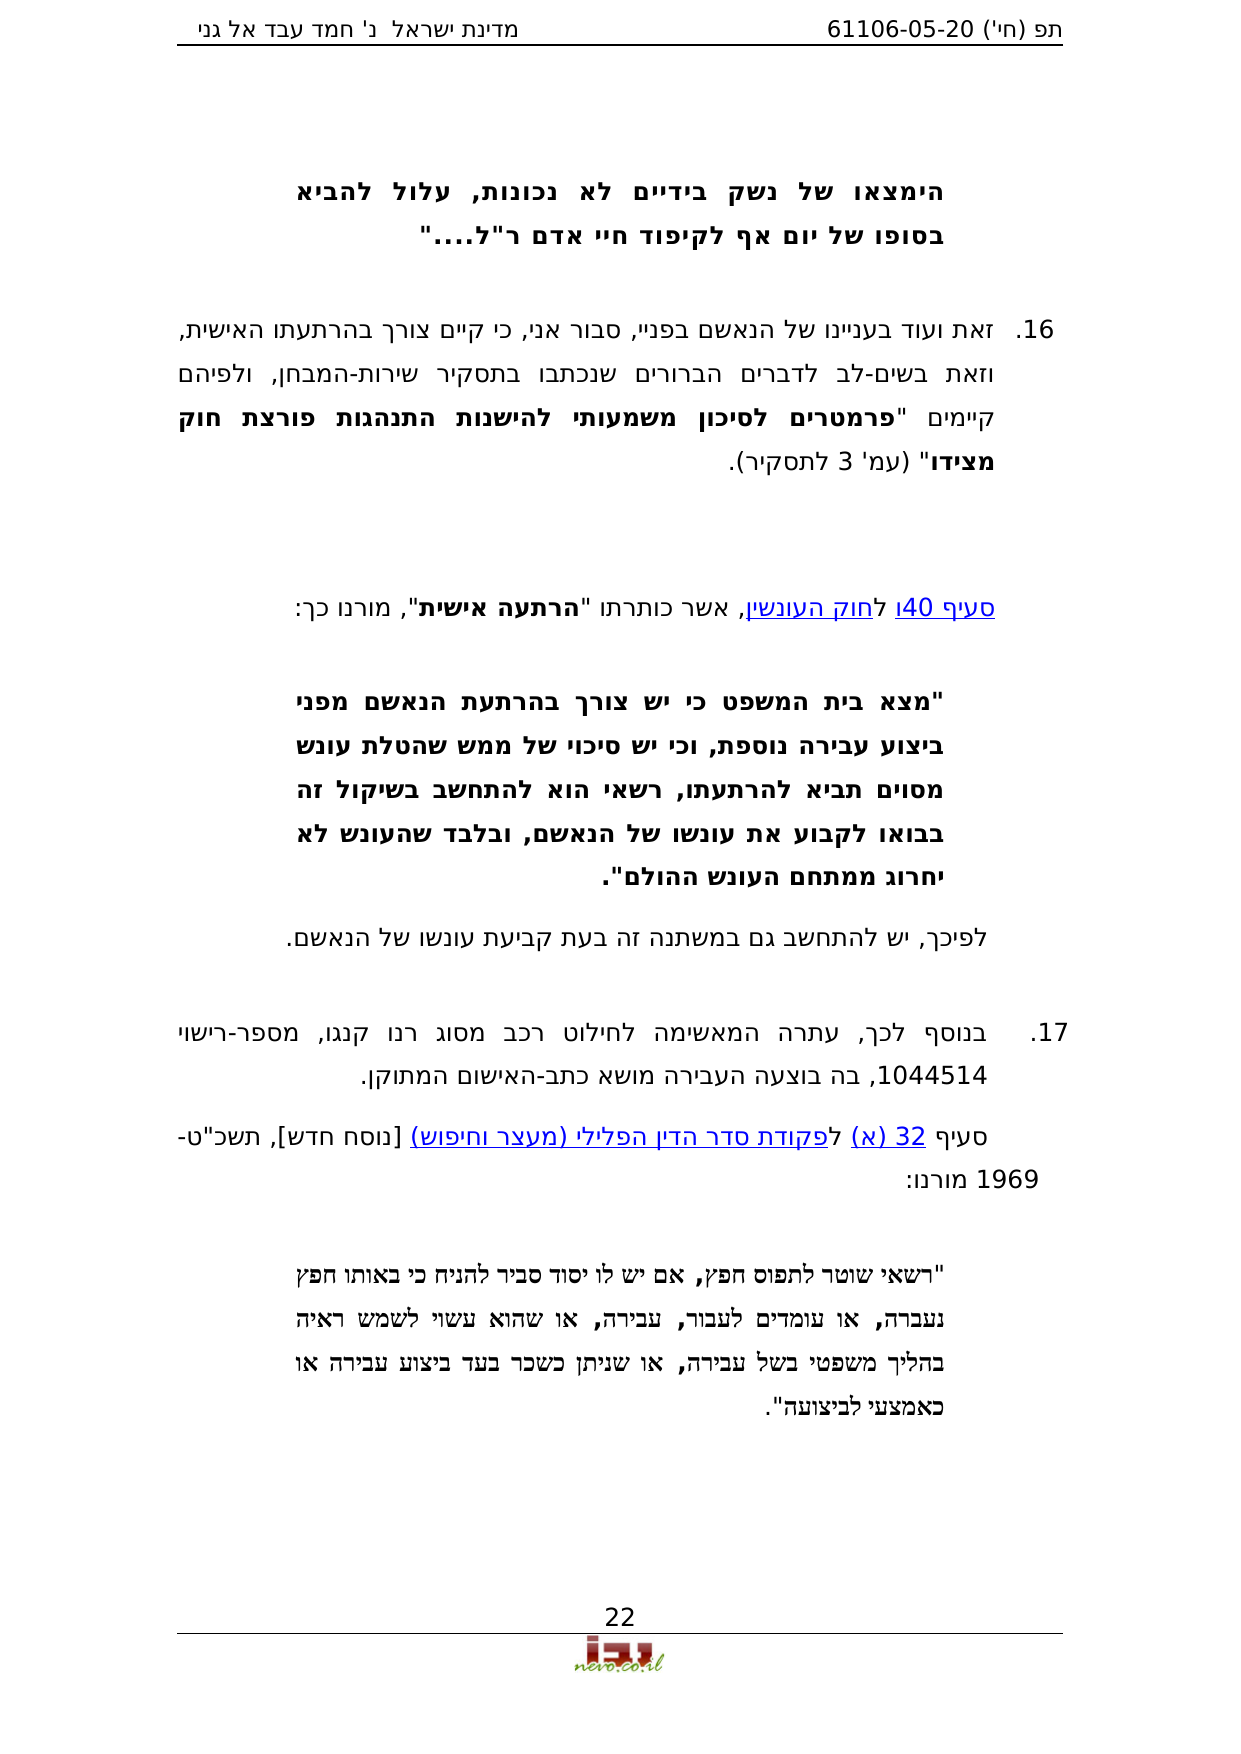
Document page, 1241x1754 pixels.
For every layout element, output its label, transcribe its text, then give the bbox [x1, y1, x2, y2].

text לפיכך, יש להתחשב גם במשתנה זה בעת קביעת עונשו של הנאשם. [177, 923, 1063, 952]
text סעיף 32 (א) לפקודת סדר הדין הפלילי (מעצר וחיפוש) [נוסח חדש], תשכ"ט-1969 מורנו: [177, 1122, 1128, 1195]
list בנוסף לכך, עתרה המאשימה לחילוט רכב מסוג רנו קנגו, מספר-רישוי 1044514, בה בוצעה העבירה מושא כתב-האישום המתוקן. [177, 1018, 1069, 1091]
text "רשאי שוטר לתפוס חפץ, אם יש לו יסוד סביר להניח כי באותו חפץ נעברה, או עומדים לעבור, עבירה, או שהוא עשוי לשמש ראיה בהליך משפטי בשל עבירה, או שניתן כשכר בעד ביצוע עבירה או כאמצעי לביצועה". [295, 1261, 945, 1421]
picture [574, 1635, 666, 1673]
list "מצא בית המשפט כי יש צורך בהרתעת הנאשם מפני ביצוע עבירה נוספת, וכי יש סיכוי של ממש שהטלת עונש מסוים תביא להרתעתו, רשאי הוא להתחשב בשיקול זה בבואו לקבוע את עונשו של הנאשם, ובלבד שהעונש לא יחרוג ממתחם העונש ההולם". [295, 688, 945, 892]
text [295, 177, 945, 250]
list סעיף 40ו לחוק העונשין, אשר כותרתו "הרתעה אישית", מורנו כך: [177, 593, 995, 622]
list זאת ועוד בעניינו של הנאשם בפניי, סבור אני, כי קיים צורך בהרתעתו האישית, וזאת בשים-לב לדברים הברורים שנכתבו בתסקיר שירות-המבחן, ולפיהם קיימים "פרמטרים לסיכון משמעותי להישנות התנהגות פורצת חוק מצידו" (עמ' 3 לתסקיר). [177, 316, 1054, 476]
